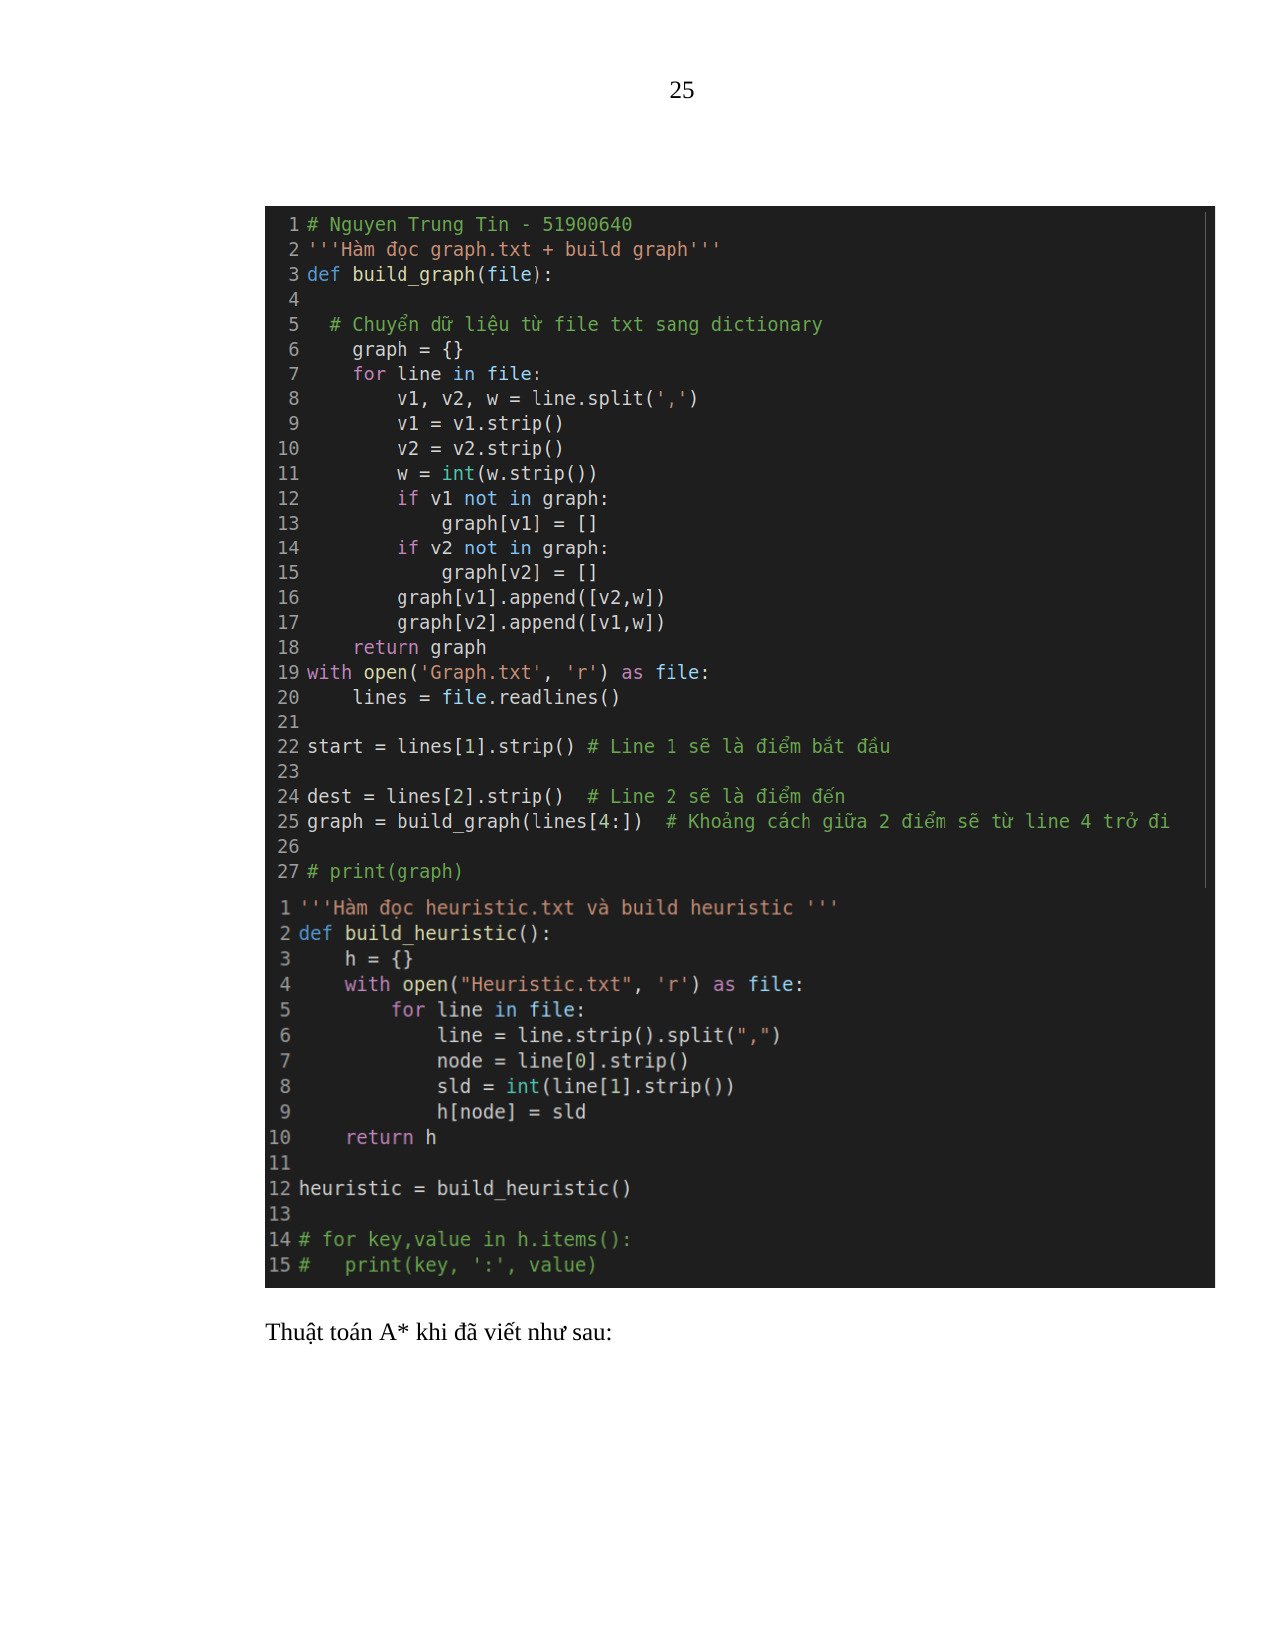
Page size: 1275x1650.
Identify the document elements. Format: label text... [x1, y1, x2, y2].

text Thuật toán A* khi đã viết như sau: [221, 1317, 1157, 1346]
picture [265, 206, 1216, 1288]
